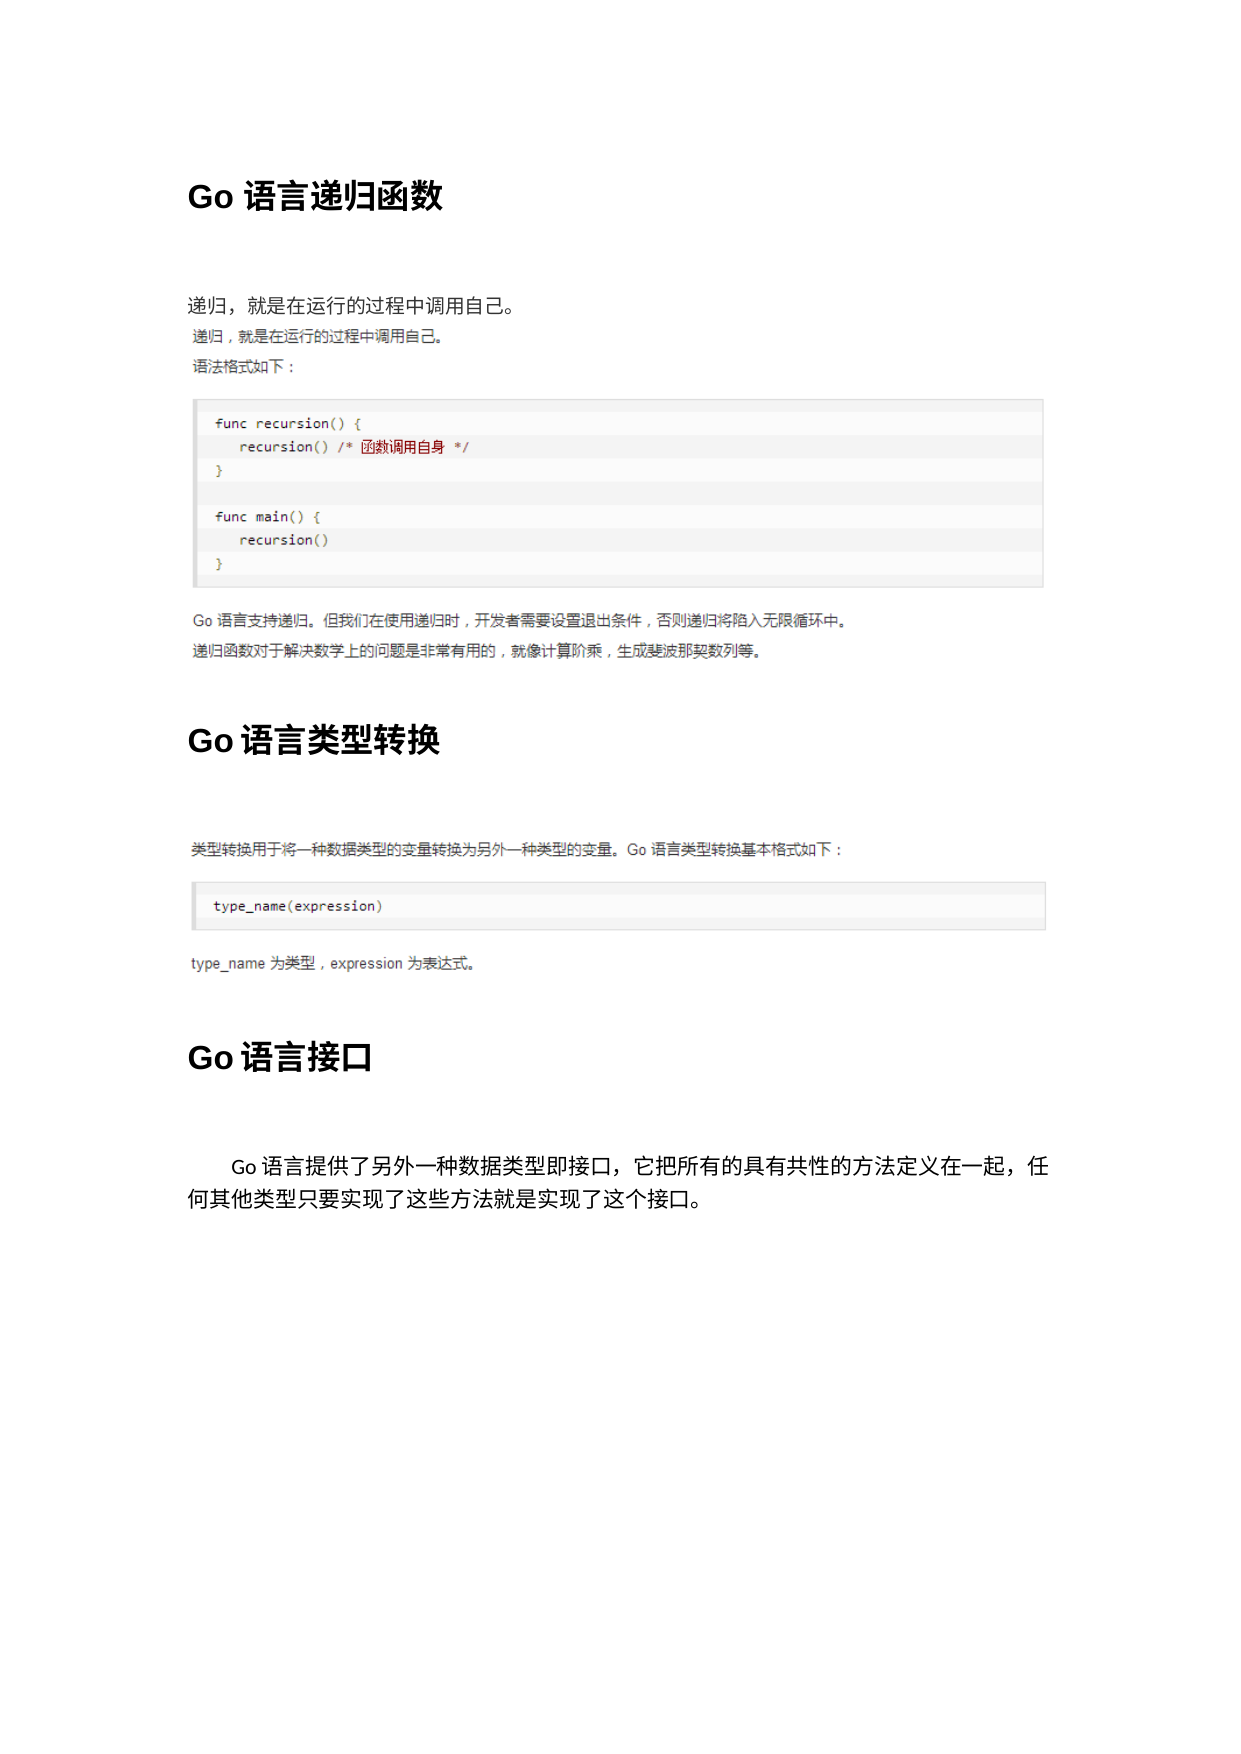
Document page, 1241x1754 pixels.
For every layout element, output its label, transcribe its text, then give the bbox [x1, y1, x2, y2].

subtitle Go 语言递归函数 [187, 162, 1053, 227]
text Go 语言提供了另外一种数据类型即接口，它把所有的具有共性的方法定义在一起，任何其他类型只要实现了这些方法就是实现了这个接口。 [187, 1149, 1053, 1214]
text 递归，就是在运行的过程中调用自己。 [187, 289, 1053, 321]
subtitle Go语言接口 [187, 1022, 1053, 1087]
picture [187, 832, 1053, 986]
picture [187, 321, 1053, 667]
subtitle Go语言类型转换 [187, 706, 1053, 771]
